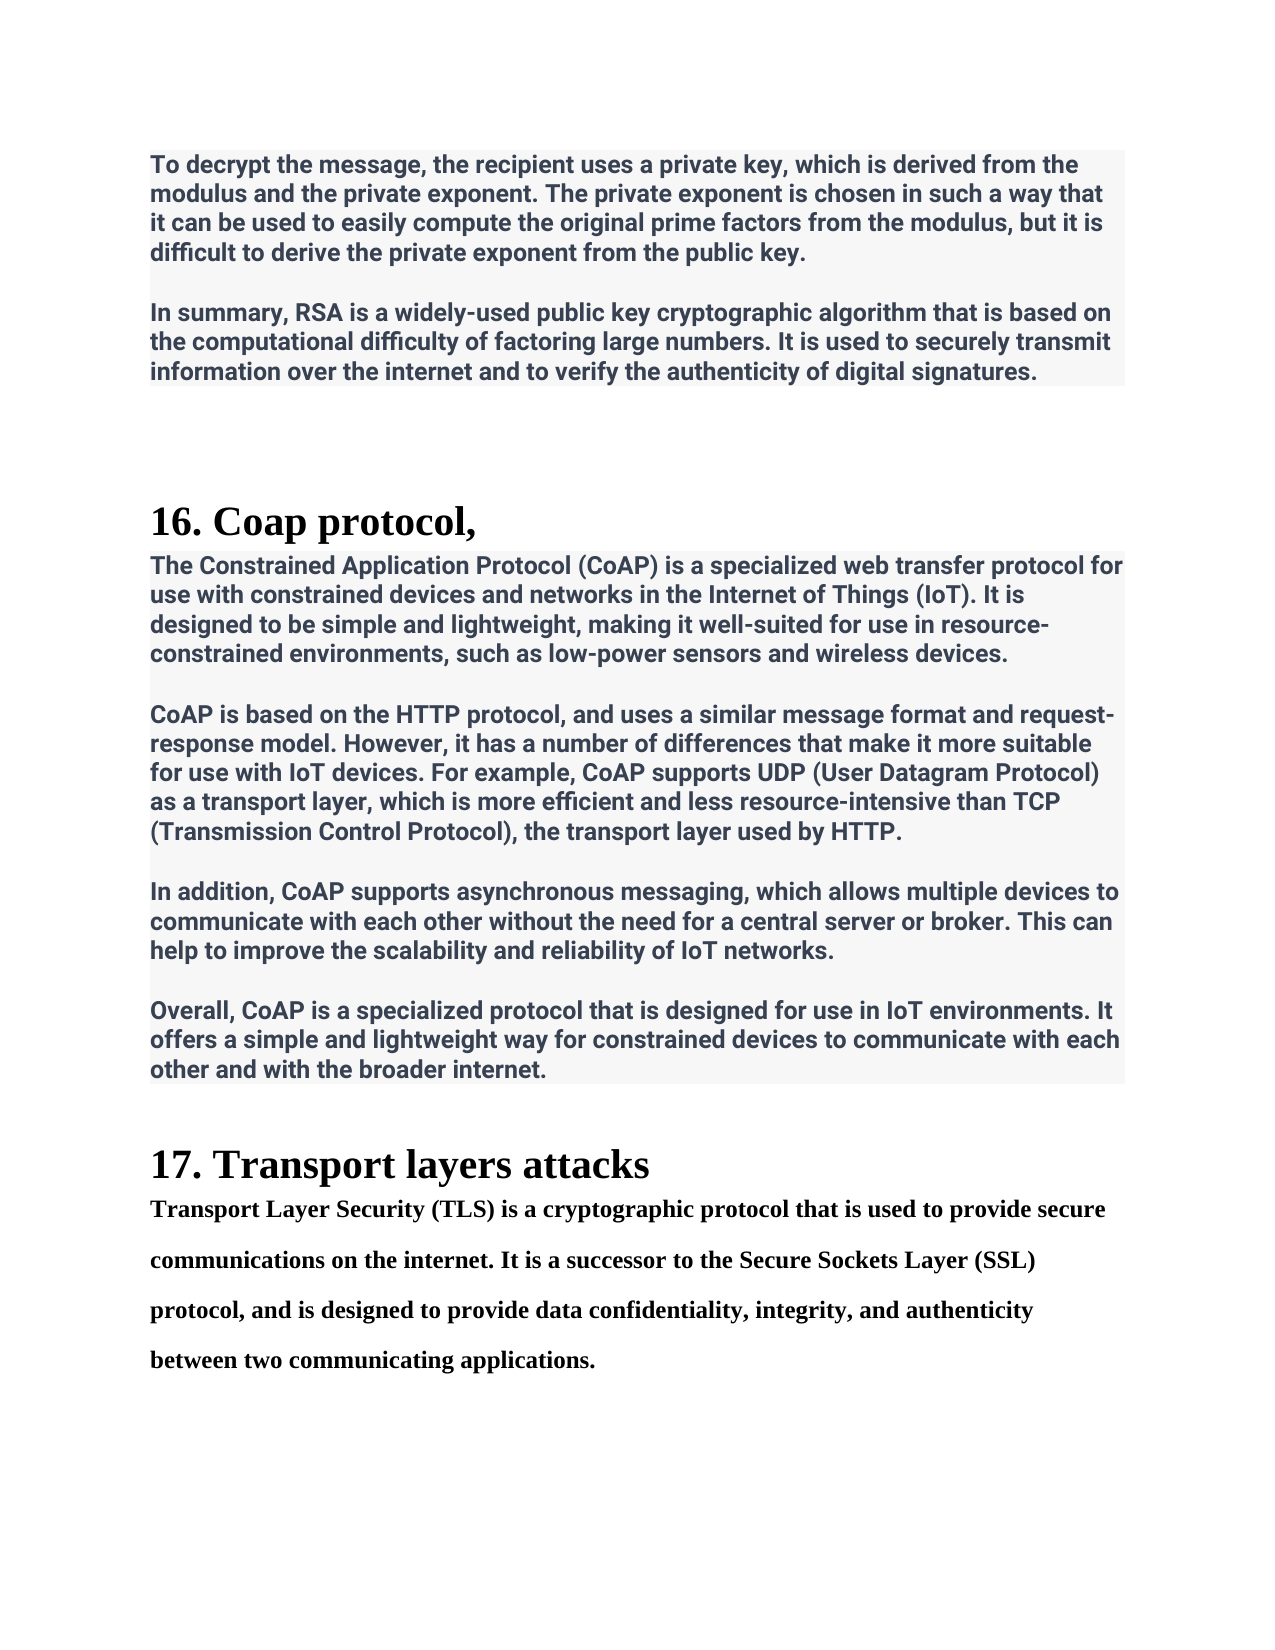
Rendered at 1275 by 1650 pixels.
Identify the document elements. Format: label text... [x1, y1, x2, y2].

text 17. Transport layers attacks [150, 1139, 1125, 1187]
text Overall, CoAP is a specialized protocol that is designed for use in IoT environments. It offers a simple and lightweight way for constrained devices to communicate with each other and with the broader internet. [150, 996, 1125, 1084]
text To decrypt the message, the recipient uses a private key, which is derived from the modulus and the private exponent. The private exponent is chosen in such a way that it can be used to easily compute the original prime factors from the modulus, but it is difficult to derive the private exponent from the public key. [150, 150, 1125, 267]
text The Constrained Application Protocol (CoAP) is a specialized web transfer protocol for use with constrained devices and networks in the Internet of Things (IoT). It is designed to be simple and lightweight, making it well-suited for use in resource-constrained environments, such as low-power sensors and wireless devices. [150, 551, 1125, 668]
text 16. Coap protocol, [150, 496, 1125, 544]
text CoAP is based on the HTTP protocol, and uses a similar message format and request-response model. However, it has a number of differences that make it more suitable for use with IoT devices. For example, CoAP supports UDP (User Datagram Protocol) as a transport layer, which is more efficient and less resource-intensive than TCP (Transmission Control Protocol), the transport layer used by HTTP. [150, 700, 1125, 846]
text In summary, RSA is a widely-used public key cryptographic algorithm that is based on the computational difficulty of factoring large numbers. It is used to securely transmit information over the internet and to verify the authenticity of digital signatures. [150, 298, 1125, 386]
text In addition, CoAP supports asynchronous messaging, which allows multiple devices to communicate with each other without the need for a central server or broker. This can help to improve the scalability and reliability of IoT networks. [150, 877, 1125, 965]
text Transport Layer Security (TLS) is a cryptographic protocol that is used to provide secure communications on the internet. It is a successor to the Secure Sockets Layer (SSL) protocol, and is designed to provide data confidentiality, integrity, and authenticity between two communicating applications. [150, 1194, 1125, 1374]
